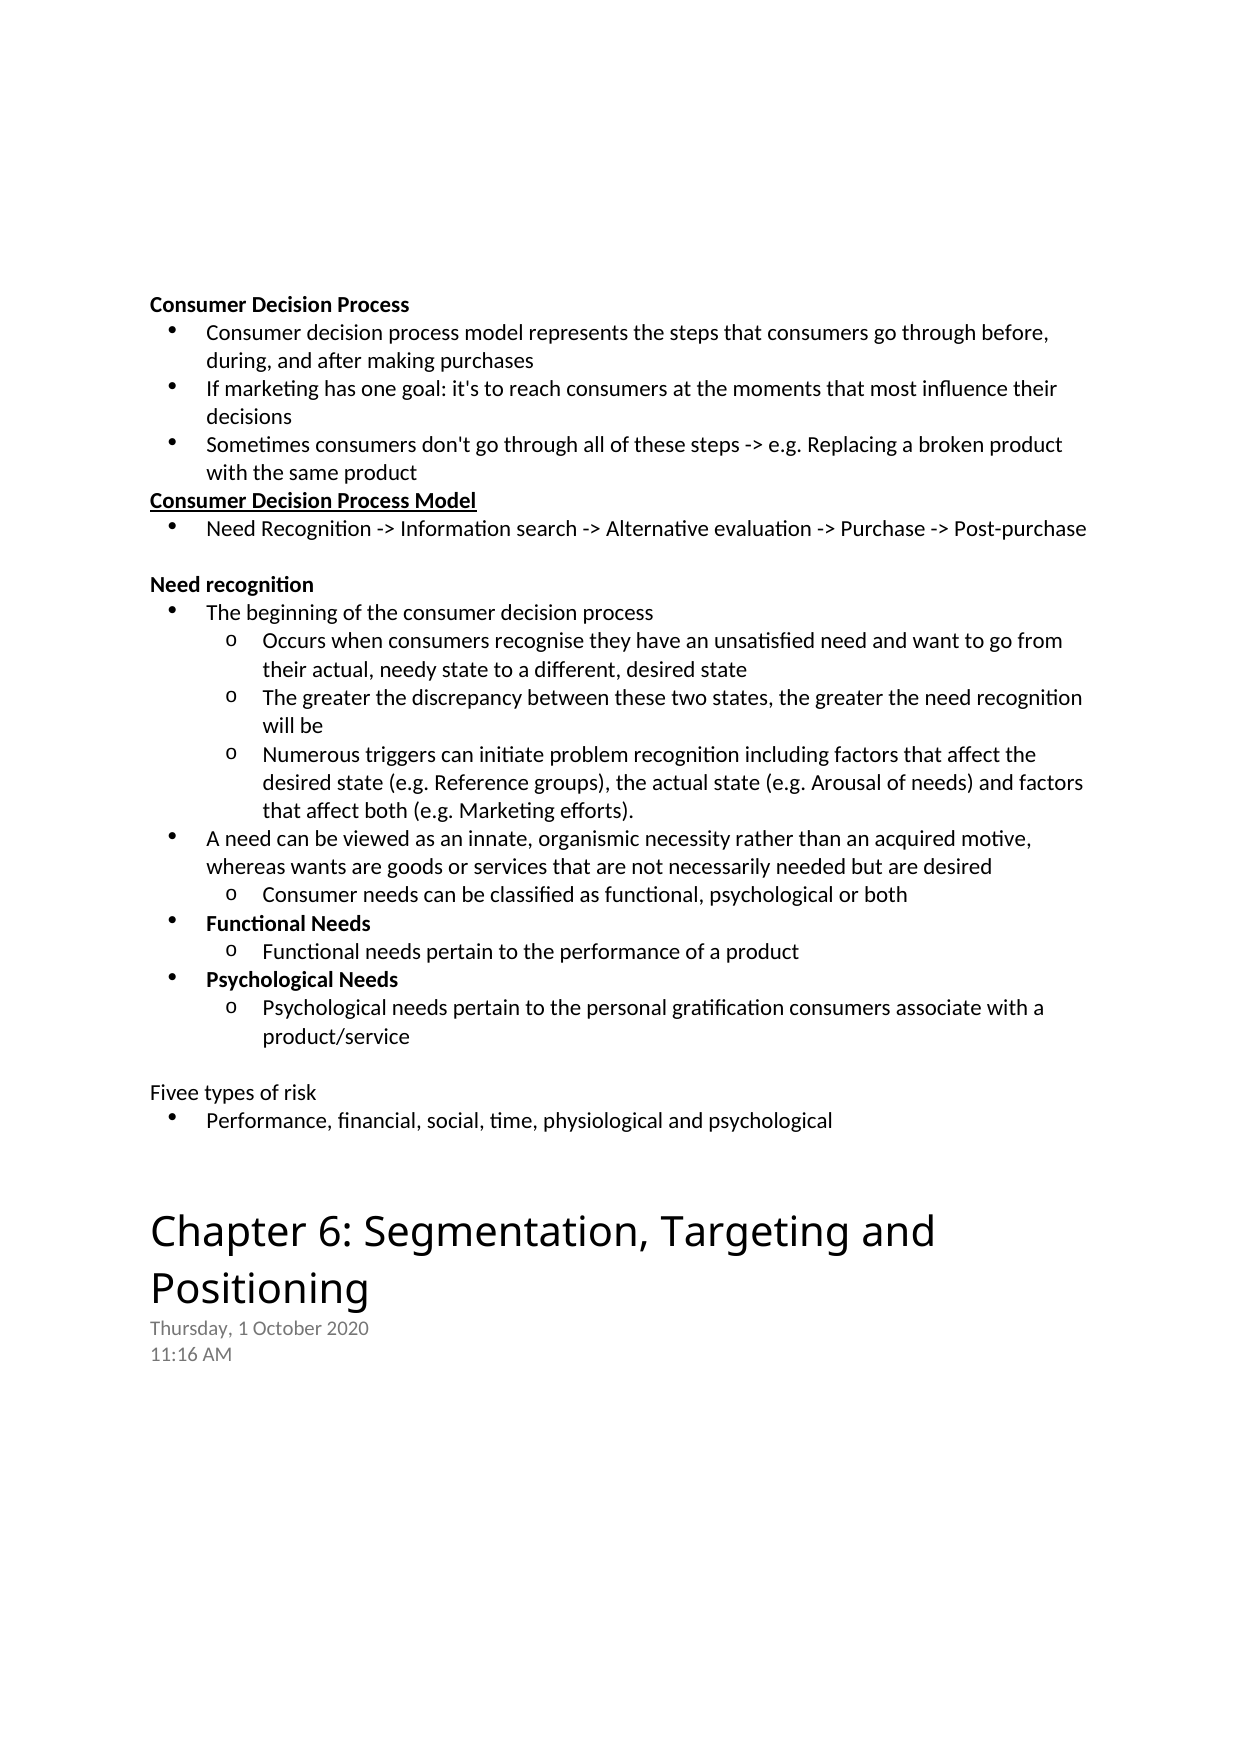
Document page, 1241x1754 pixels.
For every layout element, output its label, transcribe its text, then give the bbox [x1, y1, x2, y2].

text Consumer Decision Process Model [150, 486, 1090, 514]
list Functional Needs [169, 909, 1090, 937]
list Performance, financial, social, time, physiological and psychological [169, 1106, 1090, 1134]
list The beginning of the consumer decision process [169, 598, 1090, 626]
list If marketing has one goal: it's to reach consumers at the moments that most influence their decisions [169, 374, 1090, 430]
list Consumer needs can be classified as functional, psychological or both [225, 880, 1090, 909]
text Chapter 6: Segmentation, Targeting and Positioning [150, 1202, 1090, 1316]
list Sometimes consumers don't go through all of these steps -> e.g. Replacing a broken product with the same product [169, 430, 1090, 486]
list Numerous triggers can initiate problem recognition including factors that affect the desired state (e.g. Reference groups), the actual state (e.g. Arousal of needs) and factors that affect both (e.g. Marketing efforts). [225, 739, 1090, 824]
list Psychological needs pertain to the personal gratification consumers associate with a product/service [225, 993, 1090, 1050]
text Thursday, 1 October 2020 [150, 1316, 1090, 1341]
text Consumer Decision Process [150, 290, 1090, 318]
list Need Recognition -> Information search -> Alternative evaluation -> Purchase -> Post-purchase [169, 514, 1090, 542]
text Need recognition [150, 570, 1090, 598]
list A need can be viewed as an innate, organismic necessity rather than an acquired motive, whereas wants are goods or services that are not necessarily needed but are desired [169, 824, 1090, 880]
text 11:16 AM [150, 1341, 1090, 1366]
list Occurs when consumers recognise they have an unsatisfied need and want to go from their actual, needy state to a different, desired state [225, 626, 1090, 683]
list Consumer decision process model represents the steps that consumers go through before, during, and after making purchases [169, 318, 1090, 374]
list Psychological Needs [169, 965, 1090, 993]
list Functional needs pertain to the performance of a product [225, 937, 1090, 965]
list The greater the discrepancy between these two states, the greater the need recognition will be [225, 683, 1090, 739]
text Fivee types of risk [150, 1078, 1090, 1106]
